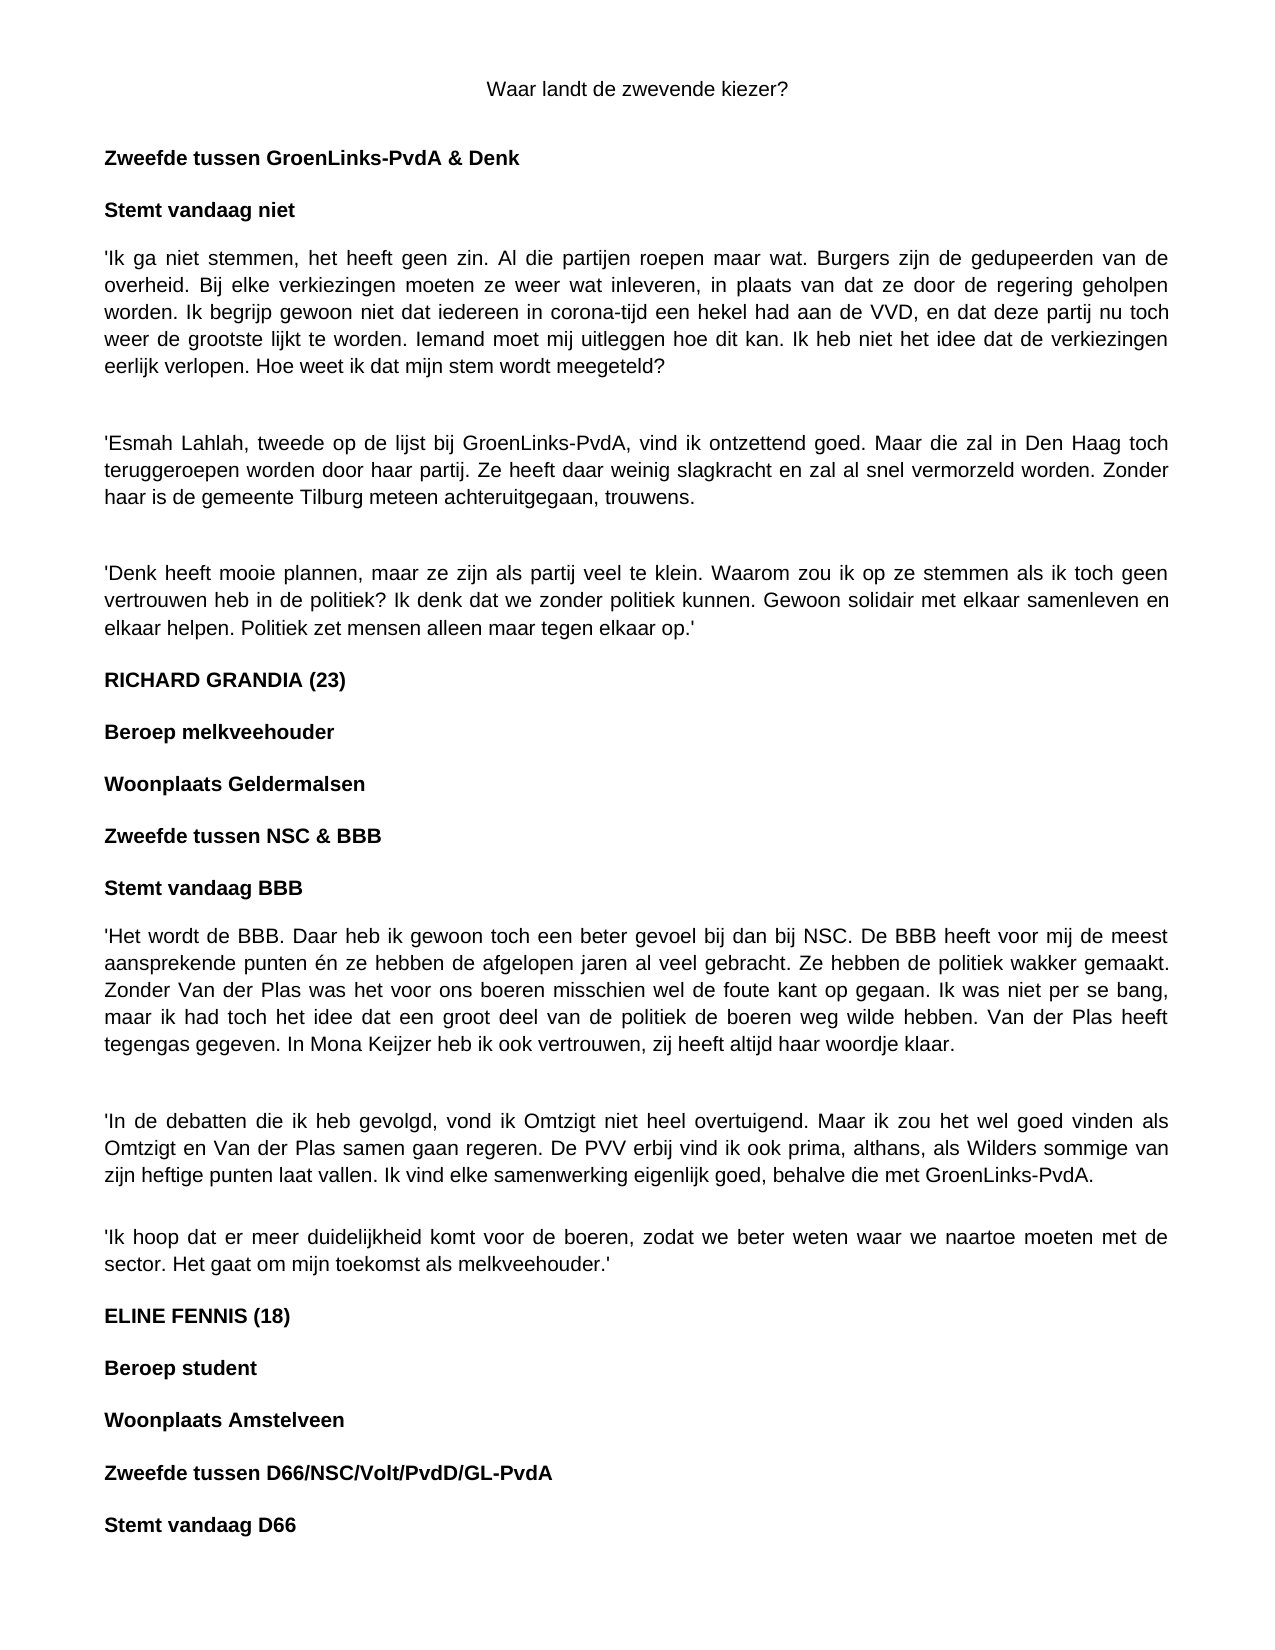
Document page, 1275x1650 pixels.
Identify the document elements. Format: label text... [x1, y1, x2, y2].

text ELINE FENNIS (18) [104, 1301, 1171, 1328]
text Stemt vandaag BBB [104, 873, 1171, 900]
text 'In de debatten die ik heb gevolgd, vond ik Omtzigt niet heel overtuigend. Maar ik zou het wel goed vinden als Omtzigt en Van der Plas samen gaan regeren. De PVV erbij vind ik ook prima, althans, als Wilders sommige van zijn heftige punten laat vallen. Ik vind elke samenwerking eigenlijk goed, behalve die met GroenLinks-PvdA. [104, 1106, 1171, 1187]
text 'Ik ga niet stemmen, het heeft geen zin. Al die partijen roepen maar wat. Burgers zijn de gedupeerden van de overheid. Bij elke verkiezingen moeten ze weer wat inleveren, in plaats van dat ze door de regering geholpen worden. Ik begrijp gewoon niet dat iedereen in corona-tijd een hekel had aan de VVD, en dat deze partij nu toch weer de grootste lijkt te worden. Iemand moet mij uitleggen hoe dit kan. Ik heb niet het idee dat de verkiezingen eerlijk verlopen. Hoe weet ik dat mijn stem wordt meegeteld? [104, 242, 1171, 378]
text Beroep student [104, 1353, 1171, 1380]
text 'Esmah Lahlah, tweede op de lijst bij GroenLinks-PvdA, vind ik ontzettend goed. Maar die zal in Den Haag toch teruggeroepen worden door haar partij. Ze heeft daar weinig slagkracht en zal al snel vermorzeld worden. Zonder haar is de gemeente Tilburg meteen achteruitgegaan, trouwens. [104, 427, 1171, 508]
text Beroep melkveehouder [104, 716, 1171, 743]
text Zweefde tussen NSC & BBB [104, 821, 1171, 848]
text 'Denk heeft mooie plannen, maar ze zijn als partij veel te klein. Waarom zou ik op ze stemmen als ik toch geen vertrouwen heb in de politiek? Ik denk dat we zonder politiek kunnen. Gewoon solidair met elkaar samenleven en elkaar helpen. Politiek zet mensen alleen maar tegen elkaar op.' [104, 558, 1171, 639]
text Zweefde tussen GroenLinks-PvdA & Denk [104, 142, 1171, 169]
text Woonplaats Geldermalsen [104, 768, 1171, 796]
text 'Ik hoop dat er meer duidelijkheid komt voor de boeren, zodat we beter weten waar we naartoe moeten met de sector. Het gaat om mijn toekomst als melkveehouder.' [104, 1222, 1171, 1276]
text Woonplaats Amstelveen [104, 1405, 1171, 1432]
text Zweefde tussen D66/NSC/Volt/PvdD/GL-PvdA [104, 1457, 1171, 1484]
text 'Het wordt de BBB. Daar heb ik gewoon toch een beter gevoel bij dan bij NSC. De BBB heeft voor mij de meest aansprekende punten én ze hebben de afgelopen jaren al veel gebracht. Ze hebben de politiek wakker gemaakt. Zonder Van der Plas was het voor ons boeren misschien wel de foute kant op gegaan. Ik was niet per se bang, maar ik had toch het idee dat een groot deel van de politiek de boeren weg wilde hebben. Van der Plas heeft tegengas gegeven. In Mona Keijzer heb ik ook vertrouwen, zij heeft altijd haar woordje klaar. [104, 921, 1171, 1056]
text Stemt vandaag D66 [104, 1509, 1171, 1536]
text RICHARD GRANDIA (23) [104, 664, 1171, 691]
text Stemt vandaag niet [104, 194, 1171, 221]
